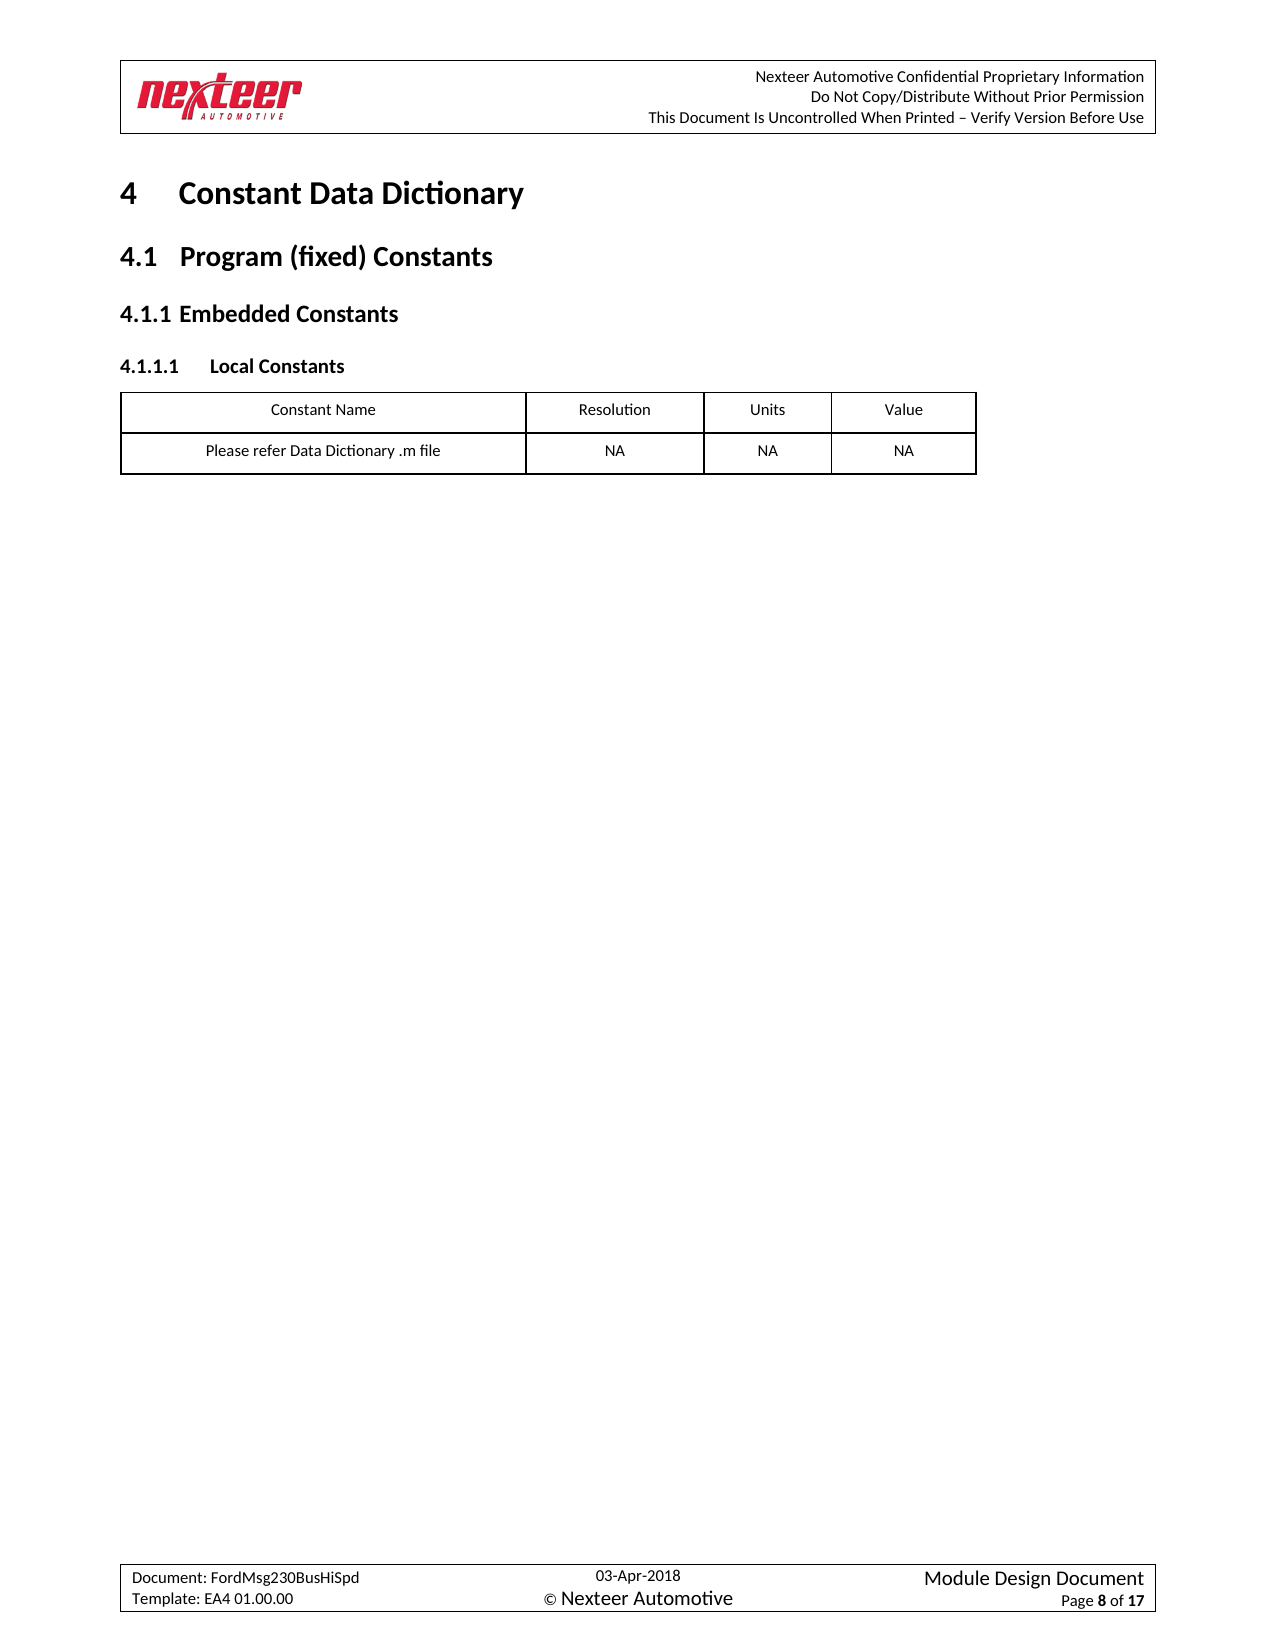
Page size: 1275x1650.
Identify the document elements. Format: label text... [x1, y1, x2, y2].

subtitle Embedded Constants [120, 298, 1155, 329]
picture [131, 61, 307, 133]
table_header Units [705, 393, 831, 432]
table_header Value [832, 393, 975, 432]
table_header Resolution [527, 393, 703, 432]
table_cell NA [832, 434, 975, 473]
subtitle Constant Data Dictionary [120, 172, 1155, 213]
table_cell Please refer Data Dictionary .m file [122, 434, 525, 473]
table_cell NA [527, 434, 703, 473]
table_header Constant Name [122, 393, 525, 432]
table_cell NA [705, 434, 831, 473]
subtitle Program (fixed) Constants [120, 238, 1155, 273]
subtitle Local Constants [120, 354, 1155, 379]
